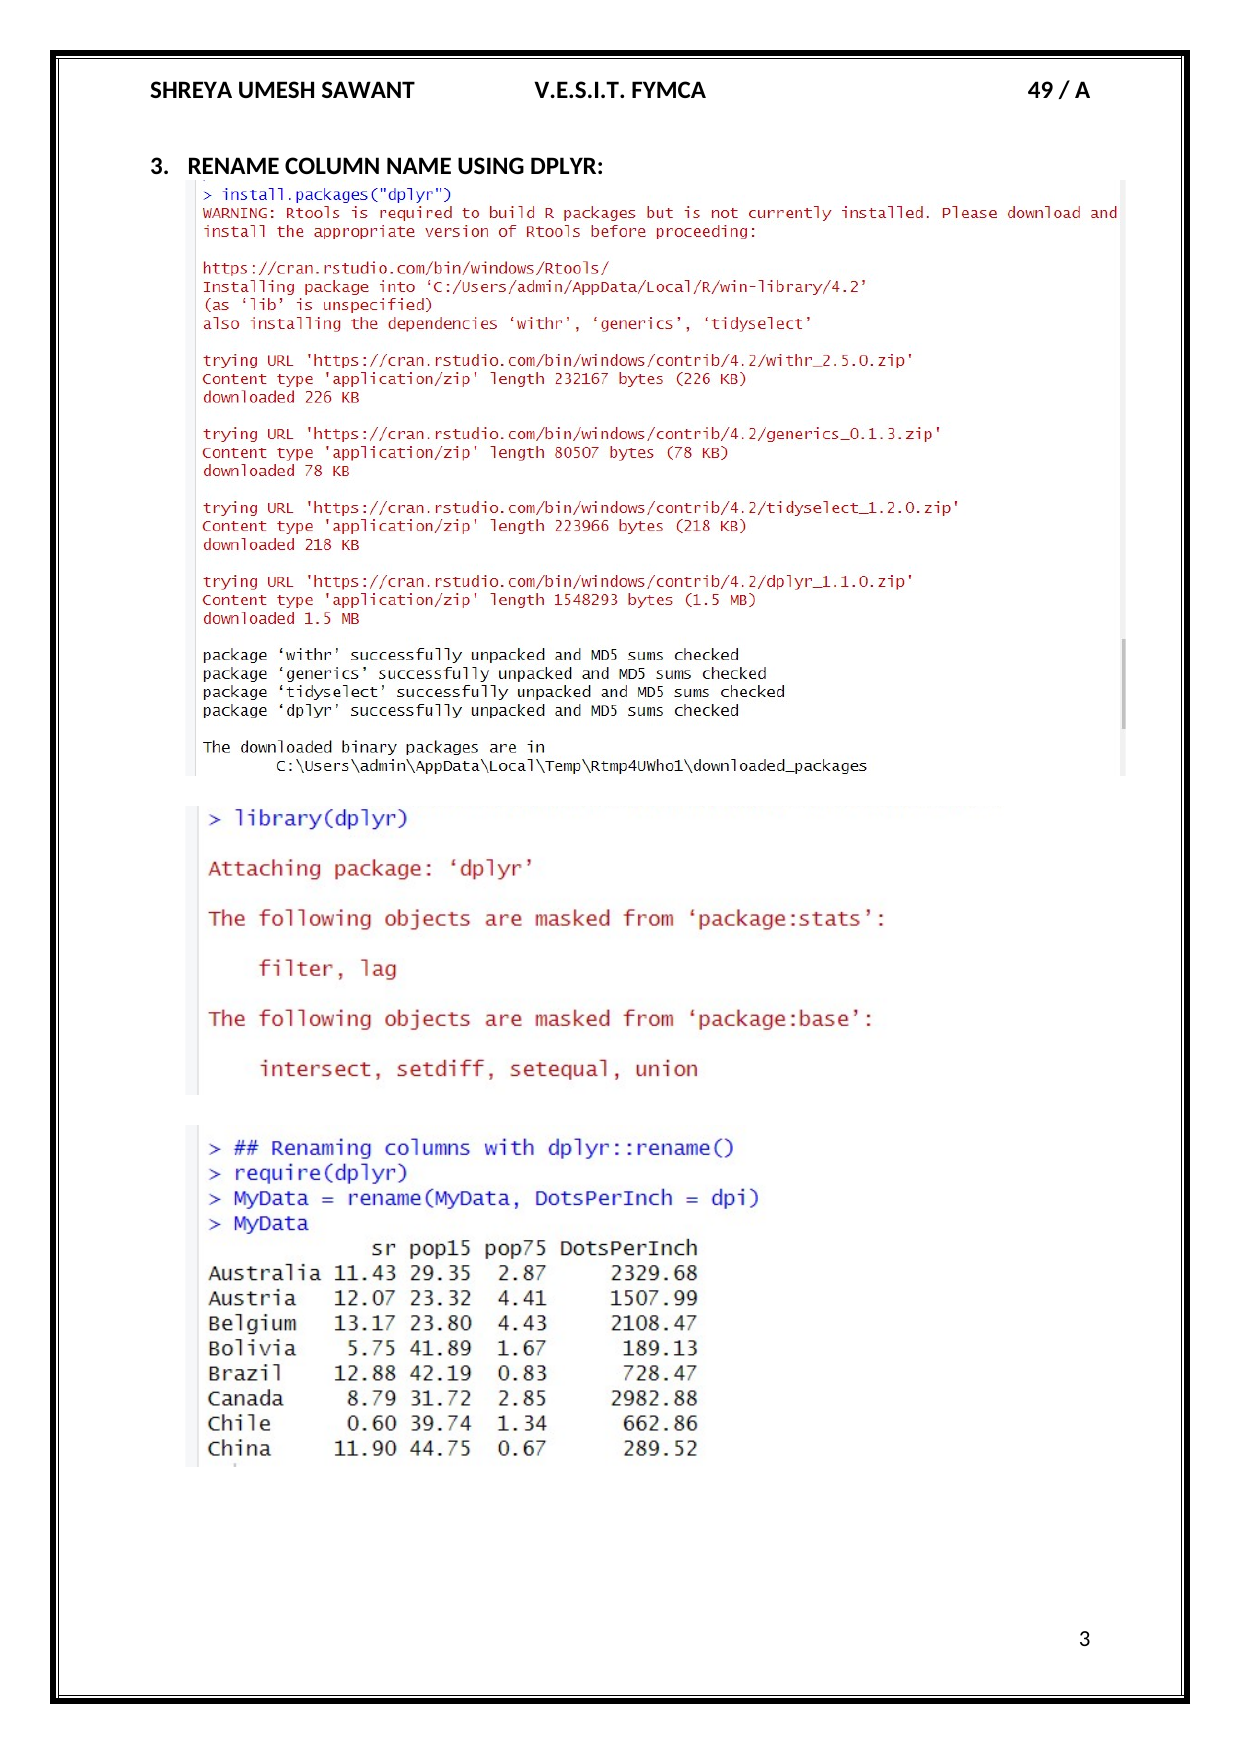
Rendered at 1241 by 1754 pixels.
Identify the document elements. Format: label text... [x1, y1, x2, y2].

picture [185, 1125, 813, 1467]
picture [185, 180, 1126, 776]
list RENAME COLUMN NAME USING DPLYR: [150, 150, 1090, 181]
picture [185, 806, 1005, 1095]
